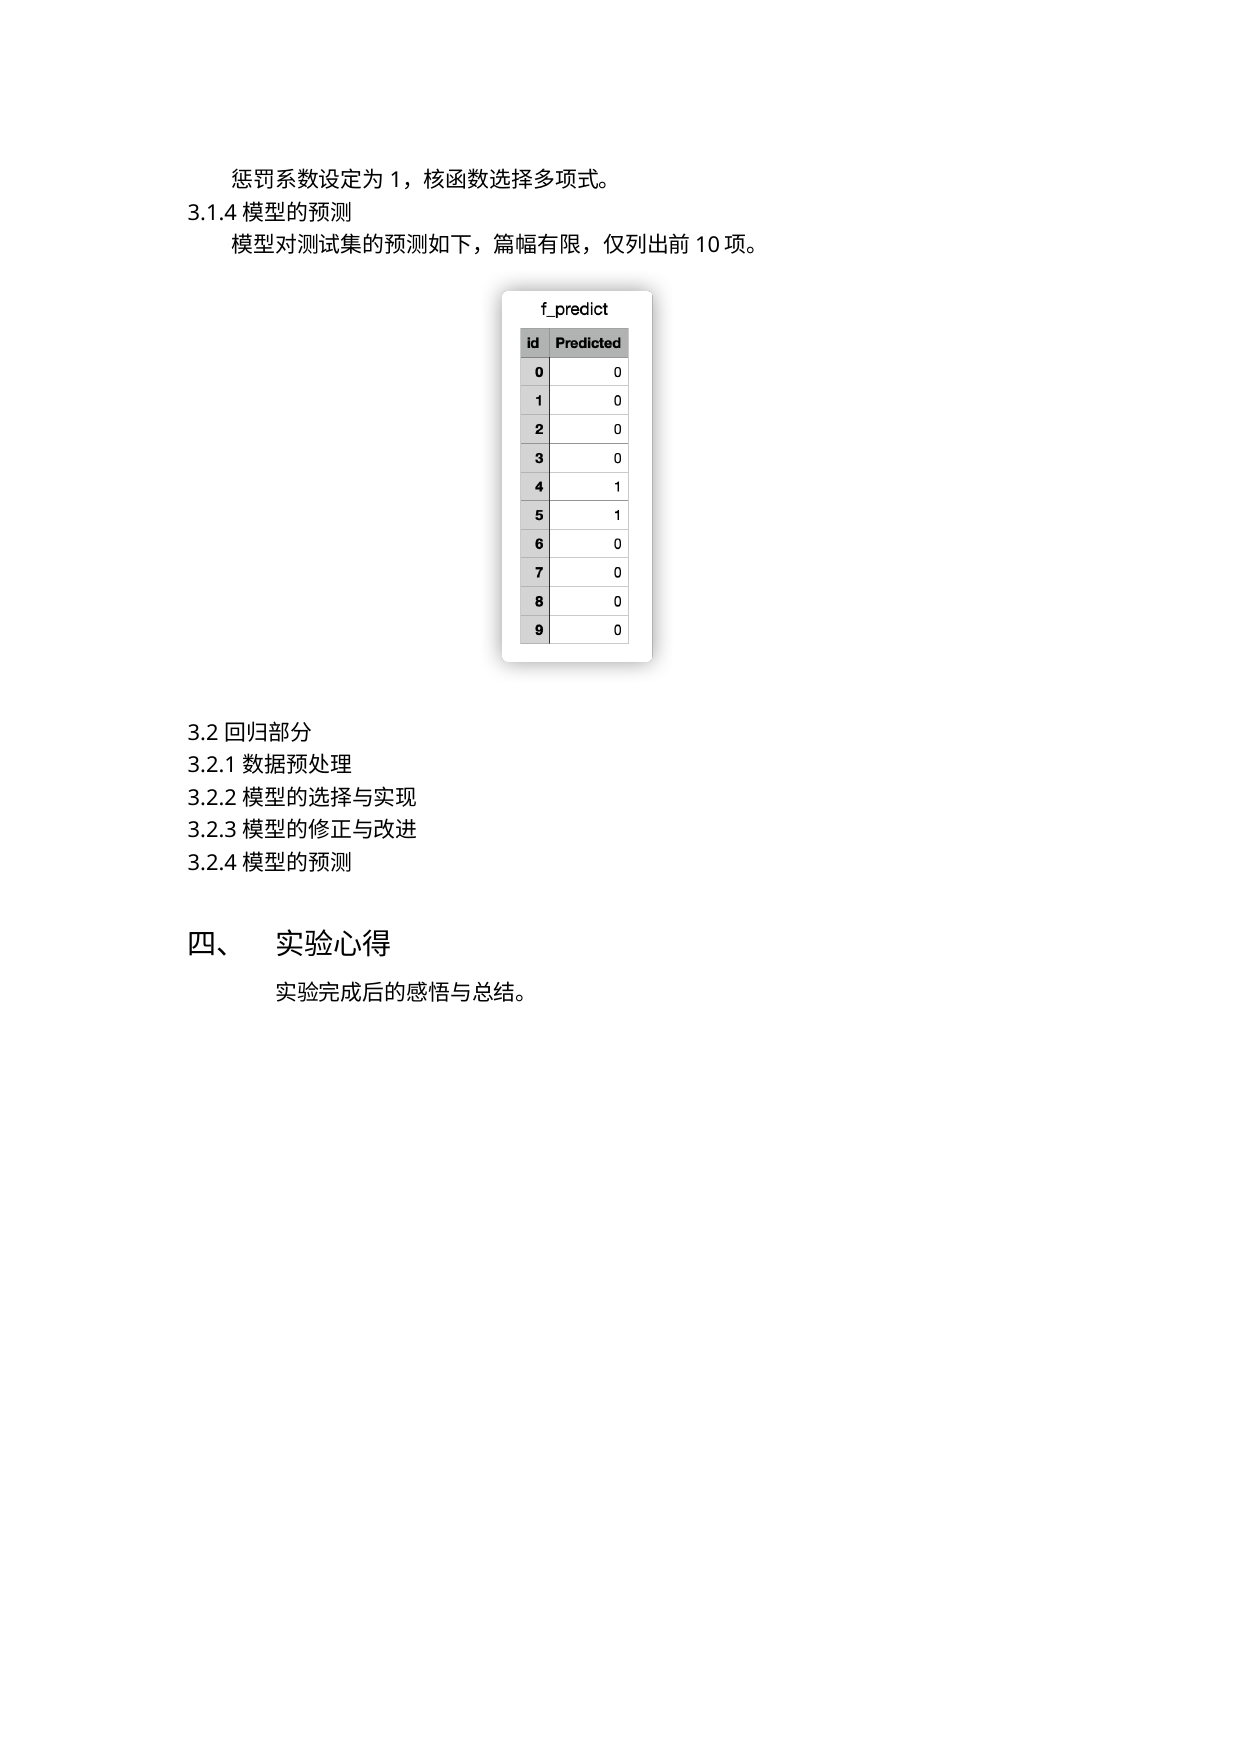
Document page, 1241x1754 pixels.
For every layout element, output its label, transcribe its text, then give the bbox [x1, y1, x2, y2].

text 3.2.2 模型的选择与实现 [187, 779, 1053, 812]
list 实验完成后的感悟与总结。 [231, 974, 1053, 1007]
picture [482, 271, 673, 682]
text 模型对测试集的预测如下，篇幅有限，仅列出前10项。 [187, 227, 1053, 259]
text 3.2.4 模型的预测 [187, 844, 1053, 877]
list 实验心得 [187, 909, 1053, 974]
text 3.2.3 模型的修正与改进 [187, 812, 1053, 844]
text 惩罚系数设定为 1，核函数选择多项式。 [187, 162, 1053, 194]
text 3.1.4 模型的预测 [187, 194, 1053, 227]
text 3.2.1 数据预处理 [187, 747, 1053, 779]
text 3.2 回归部分 [187, 714, 1053, 747]
